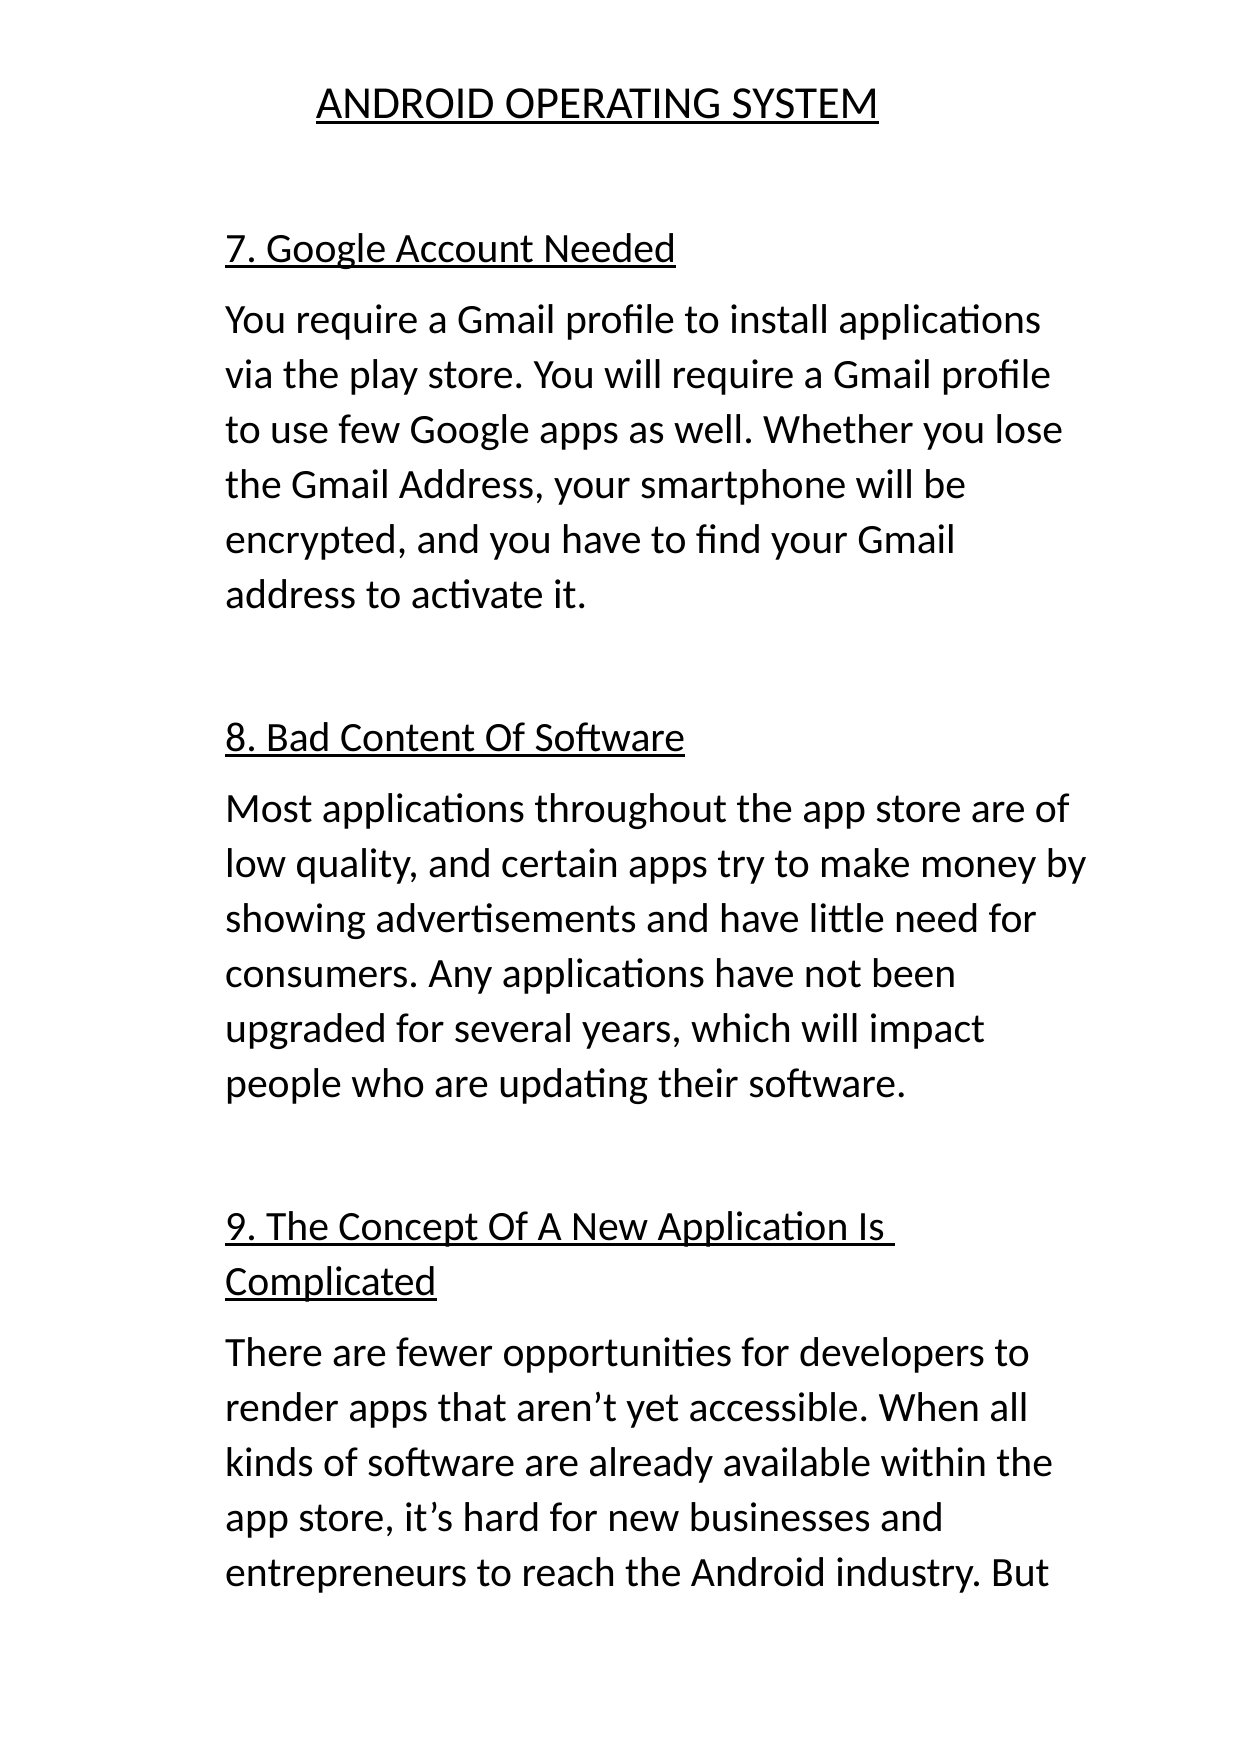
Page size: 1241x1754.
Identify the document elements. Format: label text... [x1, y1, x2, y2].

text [225, 1326, 1090, 1597]
text Most applications throughout the app store are of low quality, and certain apps try to make money by showing advertisements and have little need for consumers. Any applications have not been upgraded for several years, which will impact people who are updating their software. [225, 782, 1090, 1108]
text You require a Gmail profile to install applications via the play store. You will require a Gmail profile to use few Google apps as well. Whether you lose the Gmail Address, your smartphone will be encrypted, and you have to find your Gmail address to activate it. [225, 293, 1090, 618]
text 7. Google Account Needed [225, 222, 1090, 272]
text 8. Bad Content Of Software [225, 711, 1090, 762]
text 9. The Concept Of A New Application Is Complicated [225, 1200, 1090, 1306]
